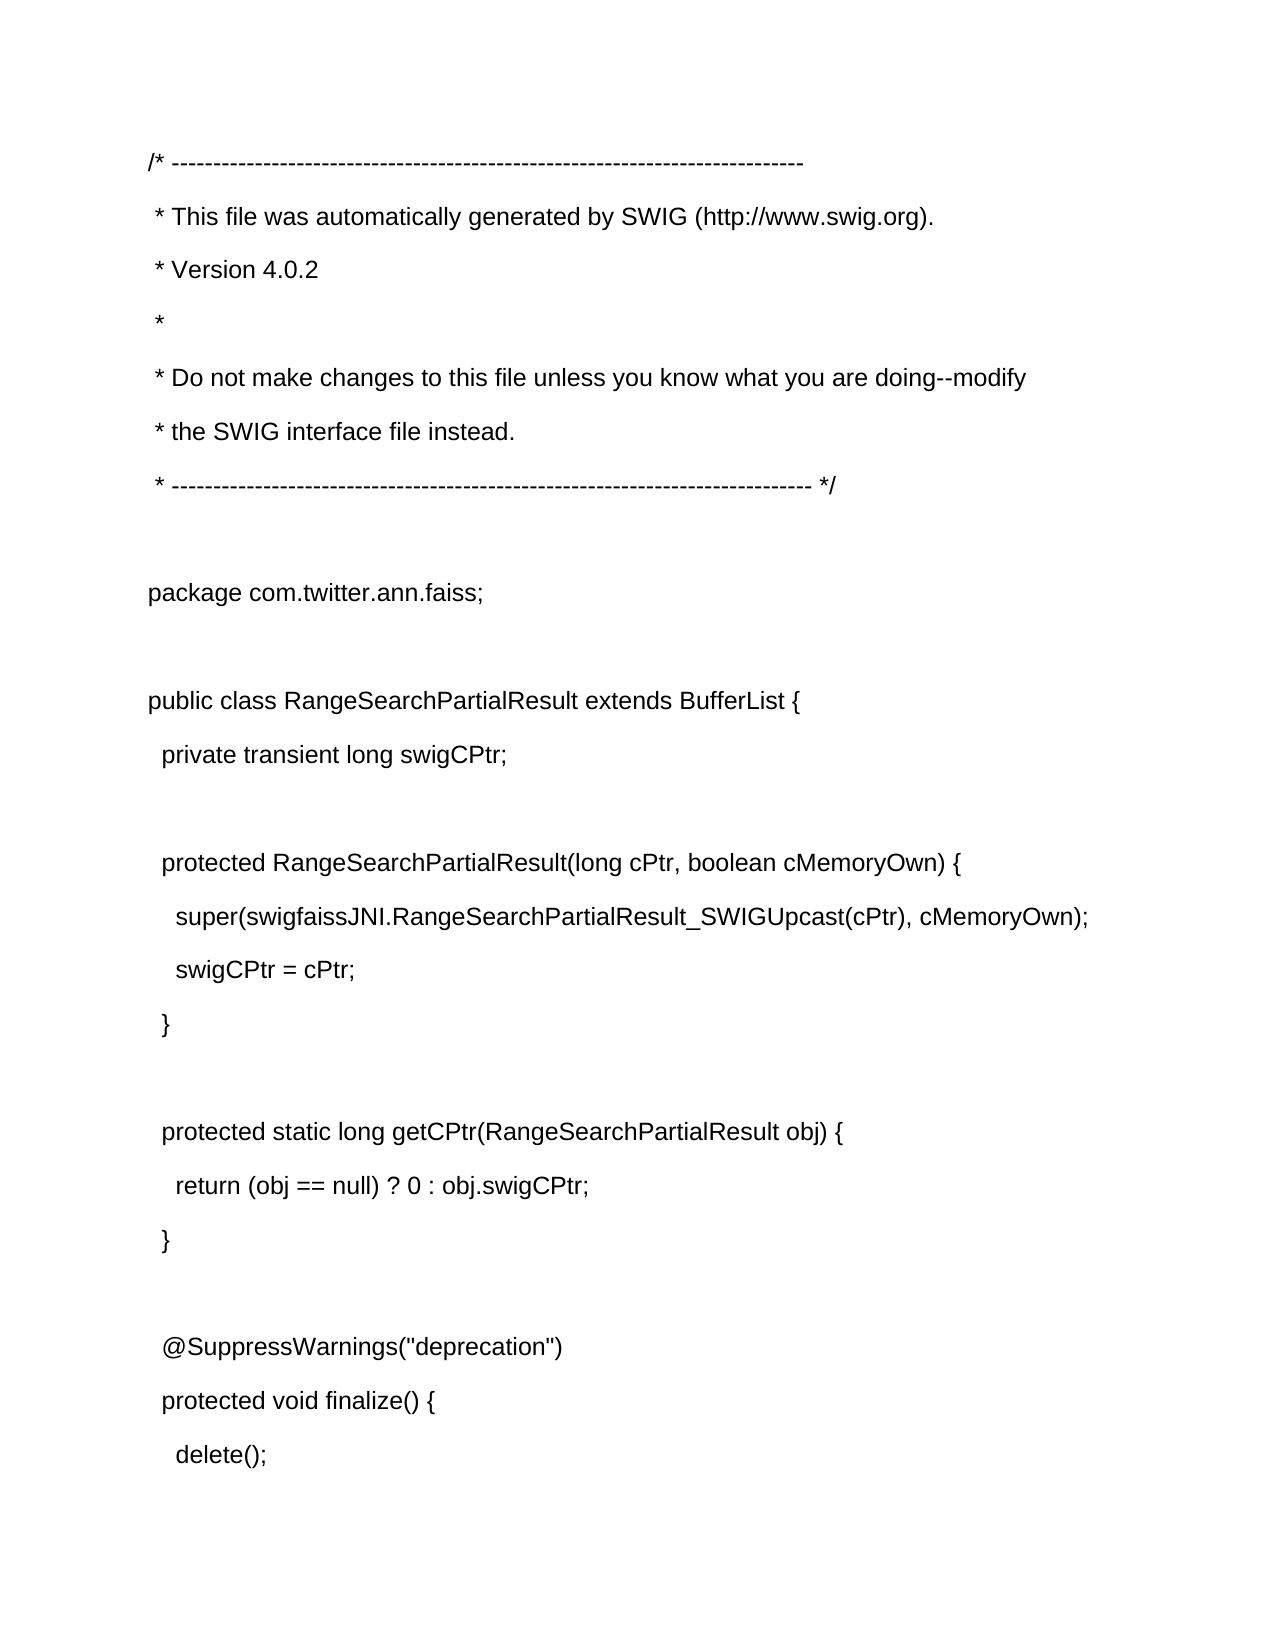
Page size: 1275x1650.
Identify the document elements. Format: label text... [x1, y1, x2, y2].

text protected void finalize() { [148, 1386, 1127, 1415]
text protected static long getCPtr(RangeSearchPartialResult obj) { [148, 1117, 1127, 1146]
text * This file was automatically generated by SWIG (http://www.swig.org). [148, 201, 1127, 230]
text return (obj == null) ? 0 : obj.swigCPtr; [148, 1171, 1127, 1199]
text package com.twitter.ann.faiss; [148, 578, 1127, 607]
text * Version 4.0.2 [148, 255, 1127, 284]
text * ----------------------------------------------------------------------------- */ [148, 471, 1127, 499]
text private transient long swigCPtr; [148, 740, 1127, 769]
text } [148, 1009, 1127, 1038]
text * the SWIG interface file instead. [148, 417, 1127, 446]
text super(swigfaissJNI.RangeSearchPartialResult_SWIGUpcast(cPtr), cMemoryOwn); [148, 902, 1127, 930]
text * [148, 309, 1127, 338]
text protected RangeSearchPartialResult(long cPtr, boolean cMemoryOwn) { [148, 848, 1127, 876]
text public class RangeSearchPartialResult extends BufferList { [148, 686, 1127, 715]
text delete(); [148, 1440, 1127, 1469]
text @SuppressWarnings("deprecation") [148, 1332, 1127, 1361]
text swigCPtr = cPtr; [148, 955, 1127, 984]
text * Do not make changes to this file unless you know what you are doing--modify [148, 363, 1127, 392]
text } [148, 1225, 1127, 1253]
text /* ---------------------------------------------------------------------------- [148, 148, 1127, 176]
